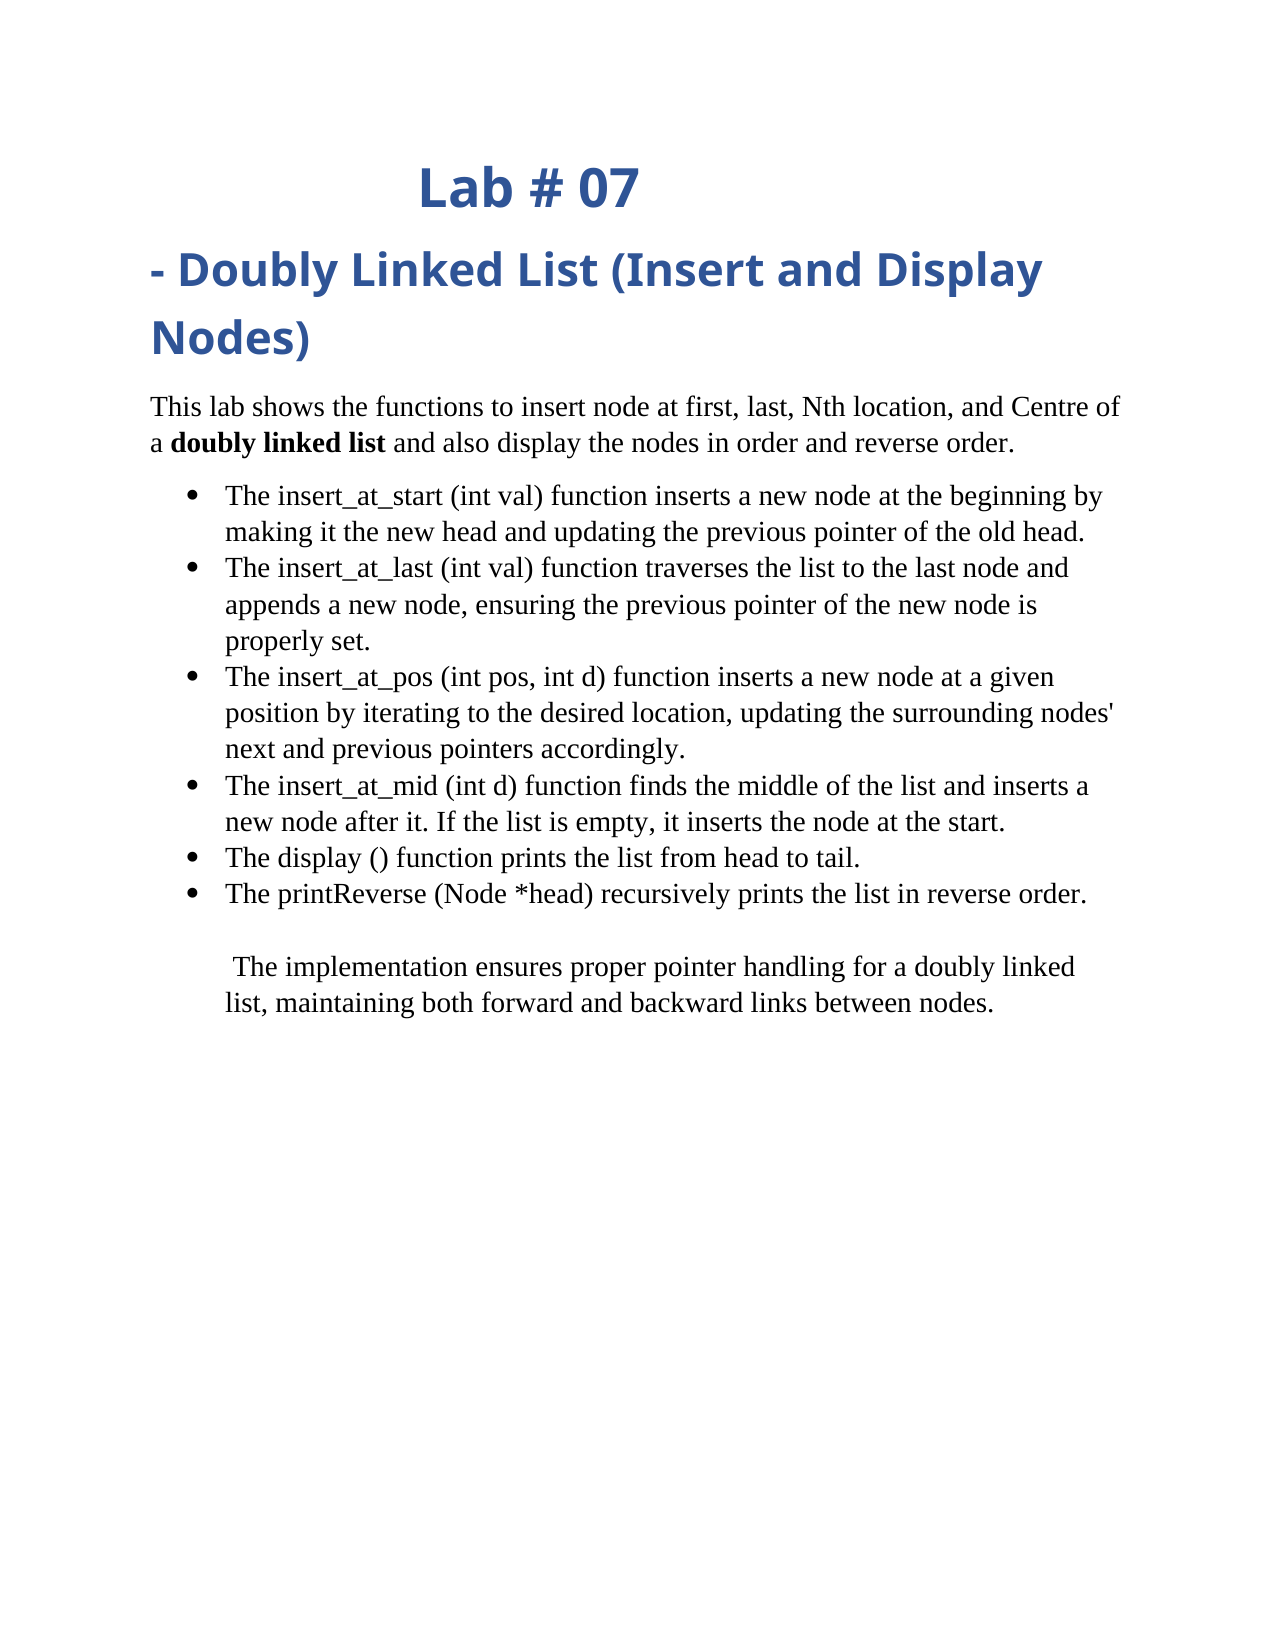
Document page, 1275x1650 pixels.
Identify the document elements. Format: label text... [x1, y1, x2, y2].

list The insert_at_start (int val) function inserts a new node at the beginning by making it the new head and updating the previous pointer of the old head. [187, 478, 1125, 548]
subtitle Lab # 07 [150, 150, 1125, 224]
text - Doubly Linked List (Insert and Display Nodes) [150, 238, 1125, 368]
list The implementation ensures proper pointer handling for a doubly linked list, maintaining both forward and backward links between nodes. [225, 949, 1125, 1018]
list The insert_at_last (int val) function traverses the list to the last node and appends a new node, ensuring the previous pointer of the new node is properly set. [187, 551, 1125, 656]
list The display () function prints the list from head to tail. [187, 840, 1125, 874]
text This lab shows the functions to insert node at first, last, Nth location, and Centre of a doubly linked list and also display the nodes in order and reverse order. [150, 389, 1125, 459]
list The insert_at_mid (int d) function finds the middle of the list and inserts a new node after it. If the list is empty, it inserts the node at the start. [187, 768, 1125, 837]
list The insert_at_pos (int pos, int d) function inserts a new node at a given position by iterating to the desired location, updating the surrounding nodes' next and previous pointers accordingly. [187, 659, 1125, 765]
list The printReverse (Node *head) recursively prints the list in reverse order. [187, 876, 1125, 910]
